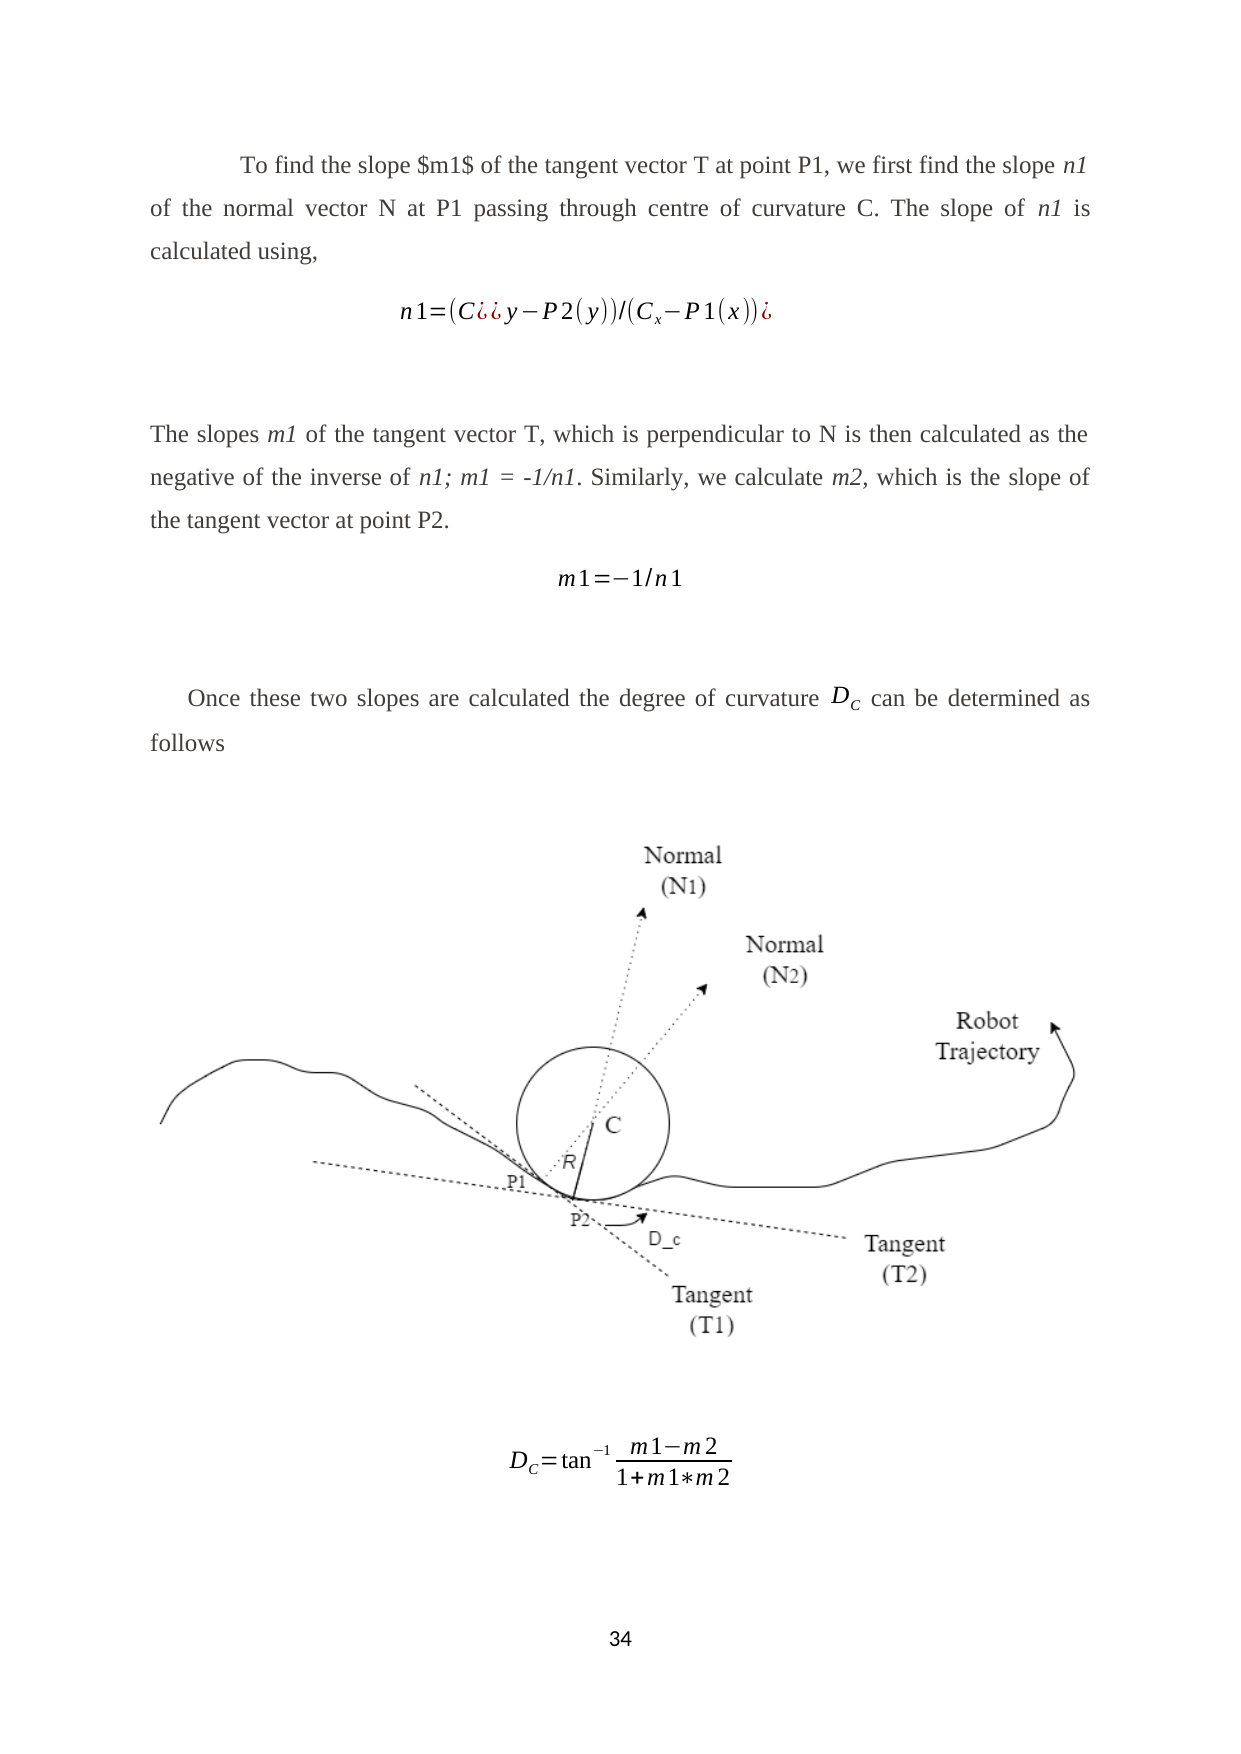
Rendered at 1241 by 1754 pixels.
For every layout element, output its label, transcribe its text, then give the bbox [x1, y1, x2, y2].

text To find the slope $m1$ of the tangent vector T at point P1, we first find the slope n1 of the normal vector N at P1 passing through centre of curvature C. The slope of n1 is calculated using, [150, 222, 1090, 265]
text The slopes m1 of the tangent vector T, which is perpendicular to N is then calculated as the negative of the inverse of n1; m1 = -1/n1. Similarly, we calculate m2, which is the slope of the tangent vector at point P2. [150, 448, 1090, 534]
text Once these two slopes are calculated the degree of curvature can be determined as follows [150, 682, 1090, 757]
text To find the slope $m1$ of the tangent vector T at point P1, we first find the slope n1 of the normal vector N at P1 passing through centre of curvature C. The slope of n1 is calculated using, [150, 150, 1090, 193]
